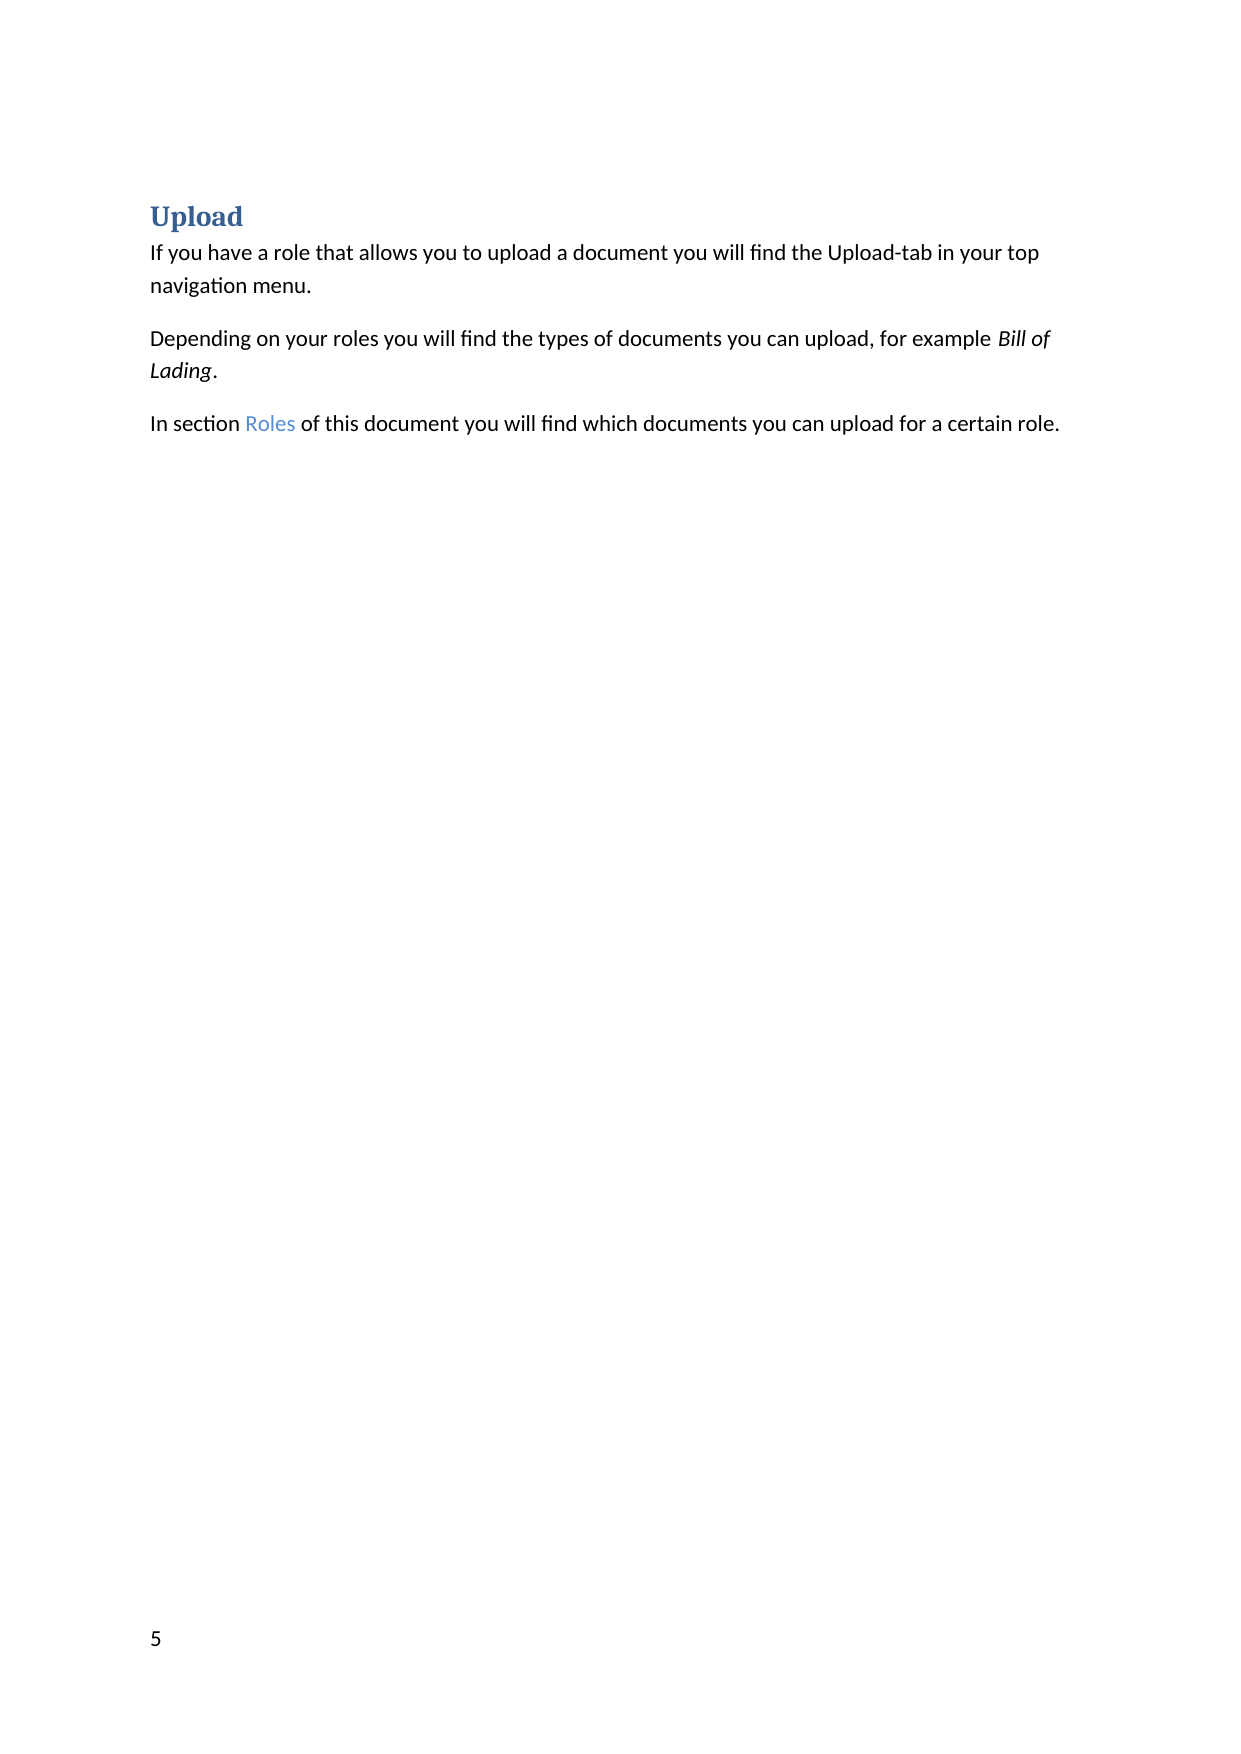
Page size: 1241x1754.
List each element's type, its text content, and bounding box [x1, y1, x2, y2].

text Depending on your roles you will find the types of documents you can upload, for example Bill of Lading. [150, 324, 1090, 384]
text If you have a role that allows you to upload a document you will find the Upload-tab in your top navigation menu. [150, 238, 1090, 299]
subtitle Upload [150, 200, 1090, 233]
text In section Roles of this document you will find which documents you can upload for a certain role. [150, 409, 1090, 437]
